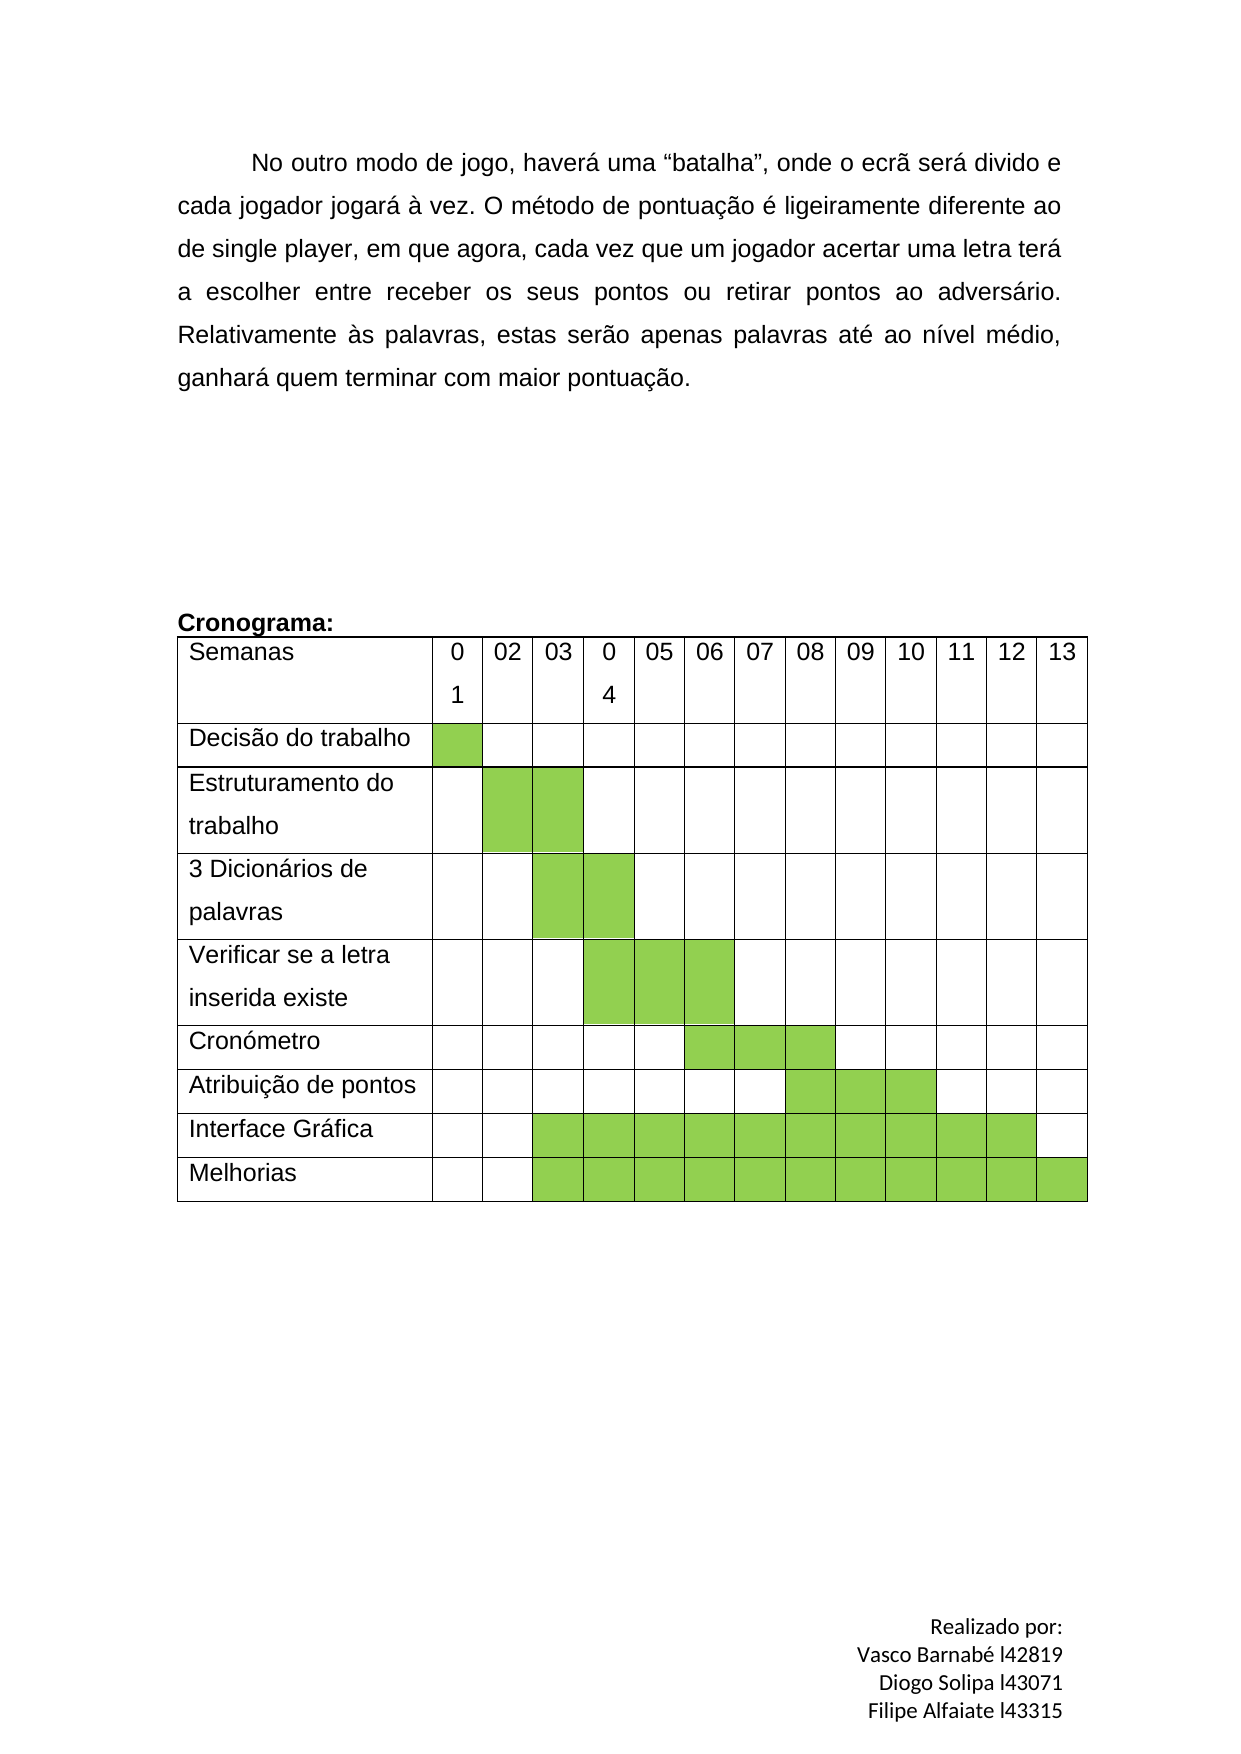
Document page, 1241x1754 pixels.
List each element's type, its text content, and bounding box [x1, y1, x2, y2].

table_cell [483, 1070, 532, 1113]
table_cell [836, 854, 885, 938]
table_cell [886, 1026, 936, 1069]
table_cell [685, 724, 734, 766]
text No outro modo de jogo, haverá uma “batalha”, onde o ecrã será divido e cada jogador jogará à vez. O método de pontuação é ligeiramente diferente ao de single player, em que agora, cada vez que um jogador acertar uma letra terá a escolher entre receber os seus pontos ou retirar pontos ao adversário. Relativamente às palavras, estas serão apenas palavras até ao nível médio, ganhará quem terminar com maior pontuação. [177, 148, 1063, 392]
table_cell [735, 1158, 785, 1201]
table_cell [483, 1114, 532, 1157]
table_cell [987, 1158, 1036, 1201]
table_cell [886, 724, 936, 766]
table_cell [735, 1070, 785, 1113]
table_header 09 [836, 638, 885, 722]
table_cell [533, 768, 583, 852]
table_cell [735, 768, 785, 852]
table_header 11 [937, 638, 986, 722]
table_cell [886, 854, 936, 938]
table_cell [937, 1026, 986, 1069]
table_cell [483, 768, 532, 852]
table_cell [735, 854, 785, 938]
table_cell [987, 768, 1036, 852]
table_cell [735, 724, 785, 766]
table_cell Atribuição de pontos [178, 1070, 432, 1113]
table_cell 3 Dicionários de palavras [178, 854, 432, 938]
table_header 08 [786, 638, 835, 722]
table_cell [635, 1158, 684, 1201]
table_cell [786, 1070, 835, 1113]
table_header 05 [635, 638, 684, 722]
table_cell [635, 724, 684, 766]
table_cell [937, 940, 986, 1024]
table_cell Cronómetro [178, 1026, 432, 1069]
table_cell [635, 1070, 684, 1113]
table_cell [937, 724, 986, 766]
table_cell Decisão do trabalho [178, 724, 432, 766]
table_cell [937, 768, 986, 852]
table_cell Melhorias [178, 1158, 432, 1201]
table_cell [685, 1158, 734, 1201]
table_cell [584, 1026, 634, 1069]
table_header 04 [584, 638, 634, 722]
table_cell [735, 940, 785, 1024]
table_cell [533, 724, 583, 766]
table_cell [735, 1026, 785, 1069]
table_cell [685, 1026, 734, 1069]
table_cell Verificar se a letra inserida existe [178, 940, 432, 1024]
table_cell [1037, 1026, 1087, 1069]
table_cell [433, 1114, 482, 1157]
table_cell [635, 1114, 684, 1157]
table_cell [685, 1114, 734, 1157]
table_header 02 [483, 638, 532, 722]
table_header 07 [735, 638, 785, 722]
table_cell [433, 1070, 482, 1113]
table_cell [836, 940, 885, 1024]
table_cell [937, 1114, 986, 1157]
table_cell [937, 1158, 986, 1201]
table_header 06 [685, 638, 734, 722]
table_cell [786, 768, 835, 852]
table_cell [886, 1158, 936, 1201]
table_cell [584, 724, 634, 766]
table_cell Interface Gráfica [178, 1114, 432, 1157]
table_cell [836, 1026, 885, 1069]
table_cell [685, 940, 734, 1024]
table_cell [886, 1070, 936, 1113]
table_cell [433, 940, 482, 1024]
table_cell [886, 940, 936, 1024]
table_cell [1037, 1158, 1087, 1201]
table_cell [987, 940, 1036, 1024]
table_cell [836, 1114, 885, 1157]
table_cell [483, 1026, 532, 1069]
table_cell [483, 724, 532, 766]
table_cell [1037, 1070, 1087, 1113]
table_cell [483, 854, 532, 938]
table_header 03 [533, 638, 583, 722]
table_cell [433, 854, 482, 938]
table_cell [786, 940, 835, 1024]
table_cell [533, 1026, 583, 1069]
table_cell [533, 854, 583, 938]
table_cell [685, 854, 734, 938]
table_cell [584, 940, 634, 1024]
table_header 13 [1037, 638, 1087, 722]
table_cell [786, 1158, 835, 1201]
table_cell [433, 1026, 482, 1069]
table_cell [584, 768, 634, 852]
table_cell [483, 1158, 532, 1201]
table_cell [836, 1070, 885, 1113]
table_cell [786, 724, 835, 766]
table_cell [533, 1158, 583, 1201]
table_cell [1037, 854, 1087, 938]
table_cell [735, 1114, 785, 1157]
table_cell [433, 1158, 482, 1201]
table_header 10 [886, 638, 936, 722]
table_cell [937, 854, 986, 938]
table_cell [836, 1158, 885, 1201]
table_cell [635, 768, 684, 852]
table_cell [584, 1114, 634, 1157]
table_cell [685, 1070, 734, 1113]
table_cell [433, 724, 482, 766]
table_cell [584, 1070, 634, 1113]
table_cell [635, 854, 684, 938]
table_cell [886, 768, 936, 852]
table_cell [1037, 768, 1087, 852]
table_cell [1037, 724, 1087, 766]
table_cell [987, 854, 1036, 938]
table_cell [836, 724, 885, 766]
table_cell Estruturamento do trabalho [178, 768, 432, 852]
table_cell [836, 768, 885, 852]
table_cell [1037, 1114, 1087, 1157]
table_header 01 [433, 638, 482, 722]
table_header 12 [987, 638, 1036, 722]
table_cell [1037, 940, 1087, 1024]
text Cronograma: [177, 608, 1063, 636]
table_cell [584, 1158, 634, 1201]
table_cell [987, 724, 1036, 766]
table_cell [987, 1070, 1036, 1113]
table_cell [533, 1070, 583, 1113]
table_cell [635, 1026, 684, 1069]
table_cell [786, 1026, 835, 1069]
table_cell [937, 1070, 986, 1113]
table_cell [433, 768, 482, 852]
table_cell [786, 854, 835, 938]
table_cell [584, 854, 634, 938]
table_cell [635, 940, 684, 1024]
table_cell [987, 1026, 1036, 1069]
table_header Semanas [178, 638, 432, 722]
table_cell [533, 1114, 583, 1157]
table_cell [886, 1114, 936, 1157]
table_cell [987, 1114, 1036, 1157]
table_cell [685, 768, 734, 852]
table_cell [483, 940, 532, 1024]
table_cell [533, 940, 583, 1024]
table_cell [786, 1114, 835, 1157]
